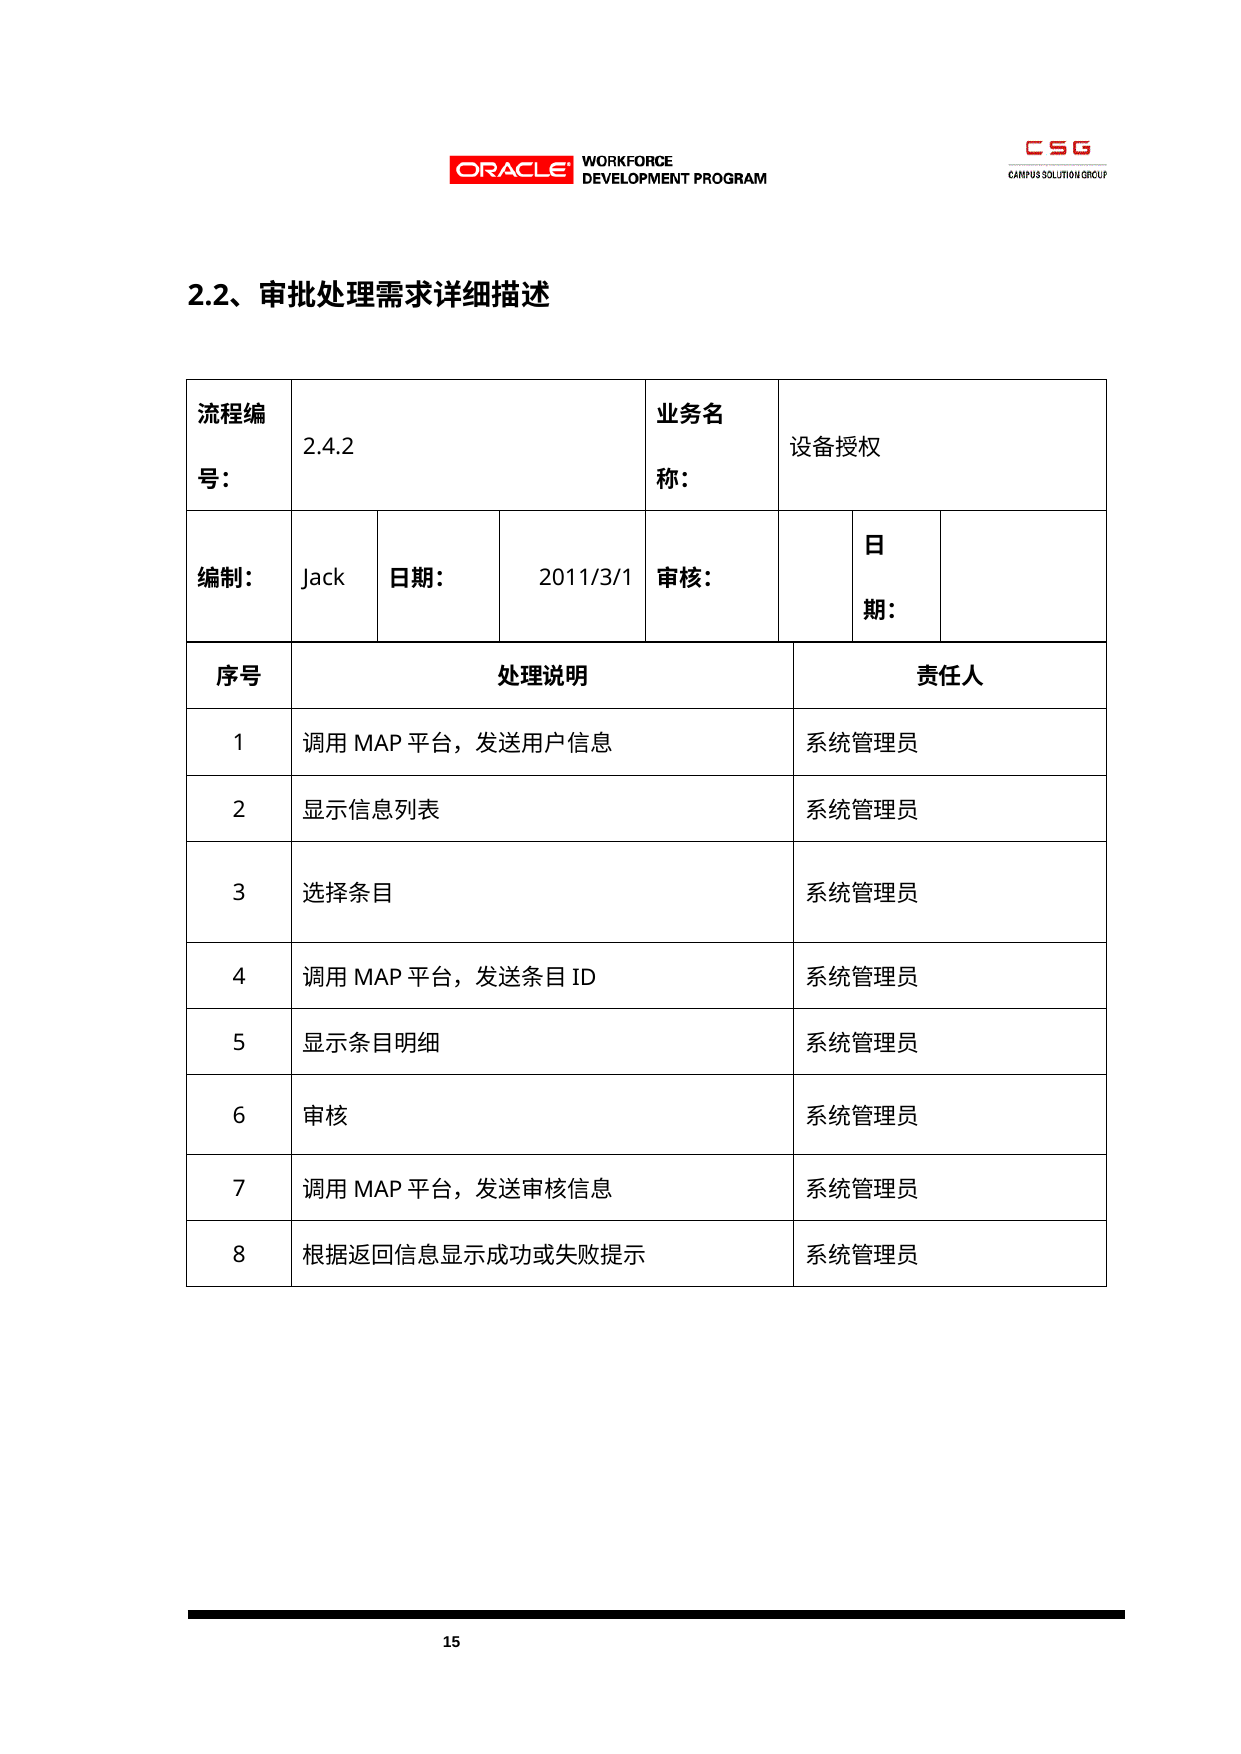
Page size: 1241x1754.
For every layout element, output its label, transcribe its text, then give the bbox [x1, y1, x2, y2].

table_cell 2 [187, 776, 291, 841]
table_cell [941, 511, 1106, 641]
table_cell 根据返回信息显示成功或失败提示 [292, 1221, 793, 1286]
table_cell 调用MAP平台，发送条目ID [292, 943, 793, 1008]
table_cell 系统管理员 [794, 1075, 1106, 1154]
table_cell 6 [187, 1075, 291, 1154]
table_cell 5 [187, 1009, 291, 1074]
table_cell Jack [292, 511, 377, 641]
table_cell 7 [187, 1155, 291, 1220]
table_cell 系统管理员 [794, 1009, 1106, 1074]
table_cell 责任人 [794, 643, 1106, 707]
table_cell 日期： [378, 511, 499, 641]
table_header 流程编号： [187, 380, 291, 510]
table_cell 3 [187, 842, 291, 942]
table_cell 4 [187, 943, 291, 1008]
table_cell 显示条目明细 [292, 1009, 793, 1074]
table_cell 调用MAP平台，发送审核信息 [292, 1155, 793, 1220]
table_cell 选择条目 [292, 842, 793, 942]
table_cell [779, 511, 852, 641]
table_cell 系统管理员 [794, 842, 1106, 942]
picture [993, 113, 1125, 212]
table_cell 审核 [292, 1075, 793, 1154]
table_cell 1 [187, 709, 291, 774]
table_cell 处理说明 [292, 643, 793, 707]
table_header 设备授权 [779, 380, 1106, 510]
table_cell 序号 [187, 643, 291, 707]
table_cell 日期： [853, 511, 940, 641]
table_cell 系统管理员 [794, 943, 1106, 1008]
table_header 业务名称： [646, 380, 778, 510]
table_cell 审核： [646, 511, 778, 641]
subtitle 2.2、审批处理需求详细描述 [187, 260, 1125, 325]
table_cell 8 [187, 1221, 291, 1286]
table_header 2.4.2 [292, 380, 645, 510]
table_cell 2011/3/1 [500, 511, 645, 641]
table_cell 系统管理员 [794, 1221, 1106, 1286]
table_cell 显示信息列表 [292, 776, 793, 841]
table_cell 调用MAP平台，发送用户信息 [292, 709, 793, 774]
table_cell 系统管理员 [794, 709, 1106, 774]
table_cell 系统管理员 [794, 1155, 1106, 1220]
table_cell 编制： [187, 511, 291, 641]
table_cell 系统管理员 [794, 776, 1106, 841]
picture [421, 127, 794, 212]
